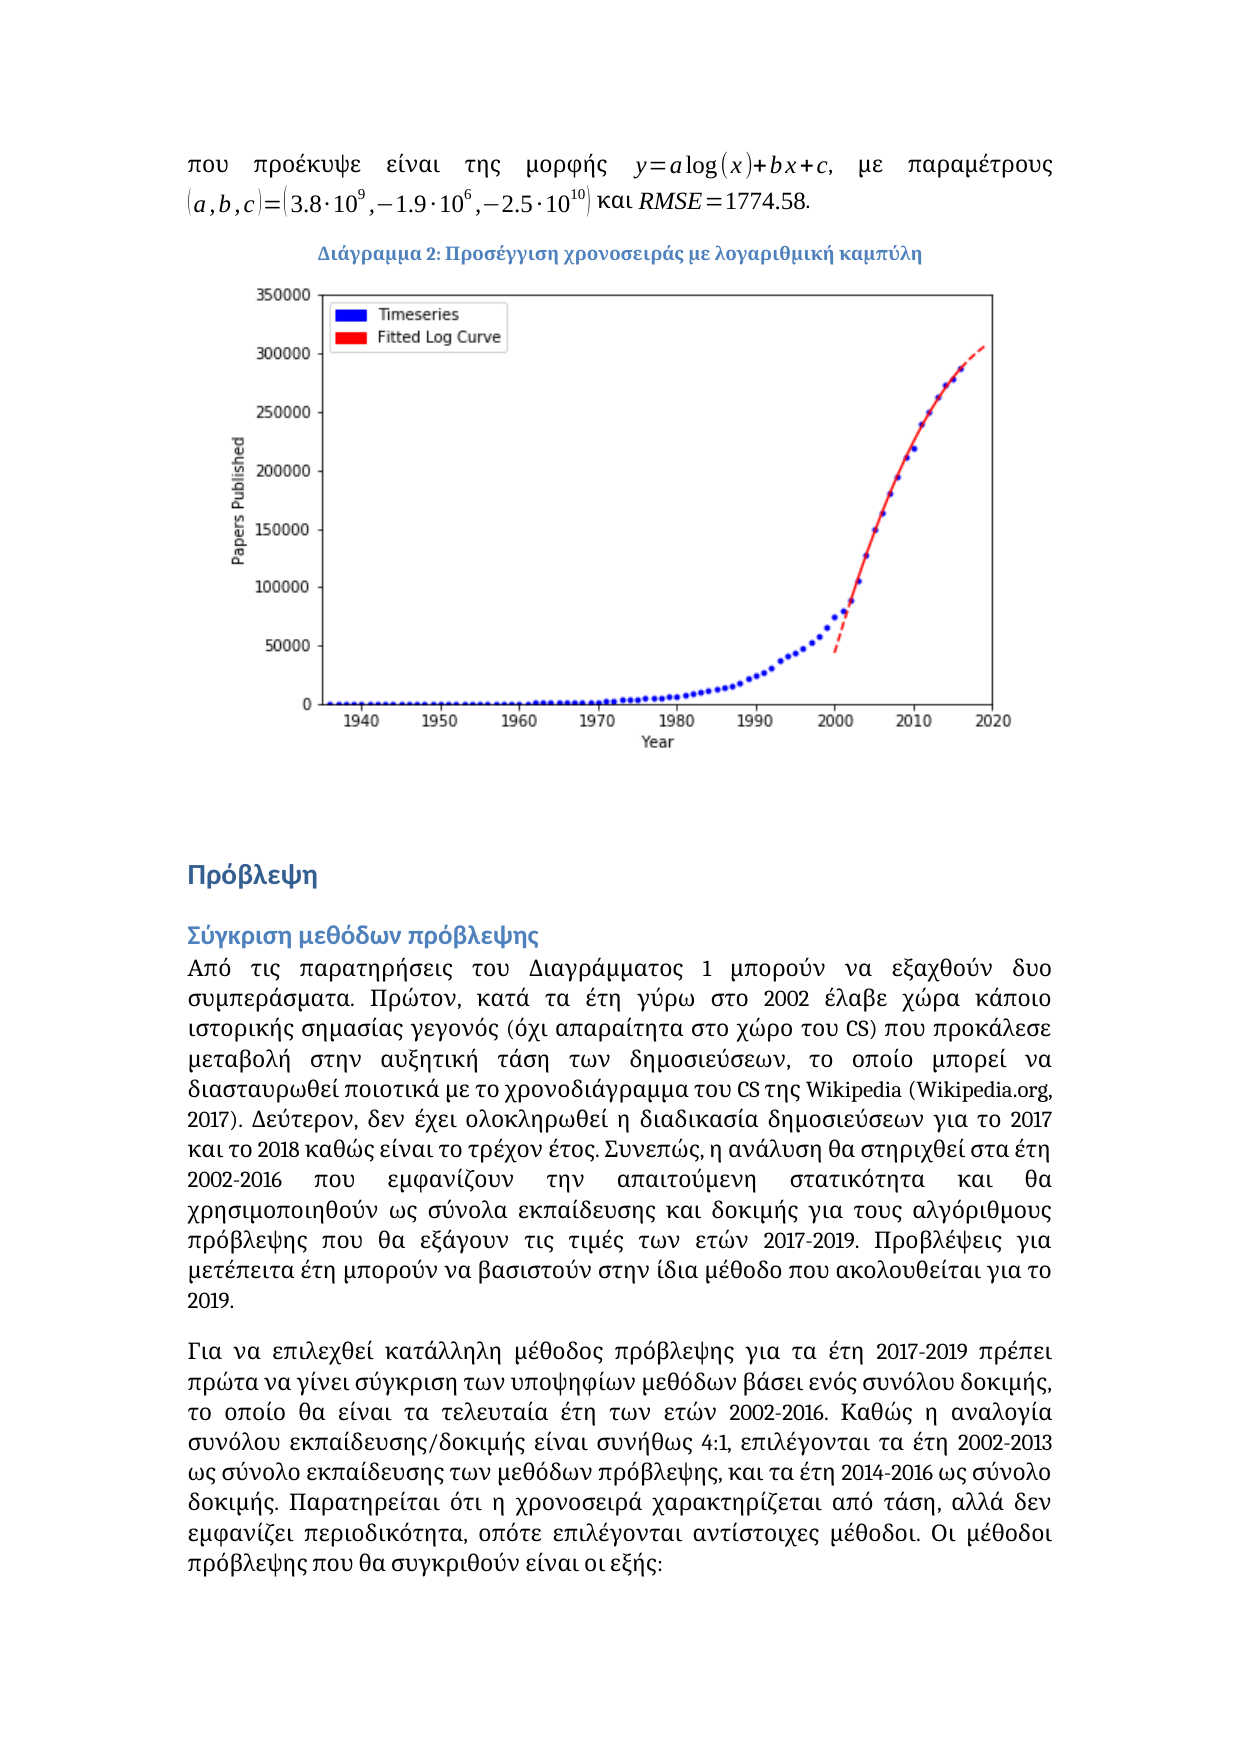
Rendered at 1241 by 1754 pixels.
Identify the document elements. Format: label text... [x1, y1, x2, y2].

text Από τις παρατηρήσεις του Διαγράμματος 1 μπορούν να εξαχθούν δυο συμπεράσματα. Πρώτον, κατά τα έτη γύρω στο 2002 έλαβε χώρα κάποιο ιστορικής σημασίας γεγονός (όχι απαραίτητα στο χώρο του CS) που προκάλεσε μεταβολή στην αυξητική τάση των δημοσιεύσεων, το οποίο μπορεί να διασταυρωθεί ποιοτικά με το χρονοδιάγραμμα του CS της Wikipedia. Δεύτερον, δεν έχει ολοκληρωθεί η διαδικασία δημοσιεύσεων για το 2017 και το 2018 καθώς είναι το τρέχον έτος. Συνεπώς, η ανάλυση θα στηριχθεί στα έτη 2002-2016 που εμφανίζουν την απαιτούμενη στατικότητα και θα χρησιμοποιηθούν ως σύνολα εκπαίδευσης και δοκιμής για τους αλγόριθμους πρόβλεψης που θα εξάγουν τις τιμές των ετών 2017-2019. Προβλέψεις για μετέπειτα έτη μπορούν να βασιστούν στην ίδια μέθοδο που ακολουθείται για το 2019. [187, 956, 1053, 1314]
text Διάγραμμα 2: Προσέγγιση χρονοσειράς με λογαριθμική καμπύλη [187, 243, 1053, 265]
text Για να επιλεχθεί κατάλληλη μέθοδος πρόβλεψης για τα έτη 2017-2019 πρέπει πρώτα να γίνει σύγκριση των υποψηφίων μεθόδων βάσει ενός συνόλου δοκιμής, το οποίο θα είναι τα τελευταία έτη των ετών 2002-2016. Καθώς η αναλογία συνόλου εκπαίδευσης/δοκιμής είναι συνήθως 4:1, επιλέγονται τα έτη 2002-2013 ως σύνολο εκπαίδευσης των μεθόδων πρόβλεψης, και τα έτη 2014-2016 ως σύνολο δοκιμής. Παρατηρείται ότι η χρονοσειρά χαρακτηρίζεται από τάση, αλλά δεν εμφανίζει περιοδικότητα, οπότε επιλέγονται αντίστοιχες μέθοδοι. Οι μέθοδοι πρόβλεψης που θα συγκριθούν είναι οι εξής: [187, 1339, 1053, 1577]
subtitle Σύγκριση μεθόδων πρόβλεψης [187, 918, 1053, 951]
picture [228, 285, 1012, 752]
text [187, 150, 1053, 218]
subtitle Πρόβλεψη [187, 856, 1053, 892]
